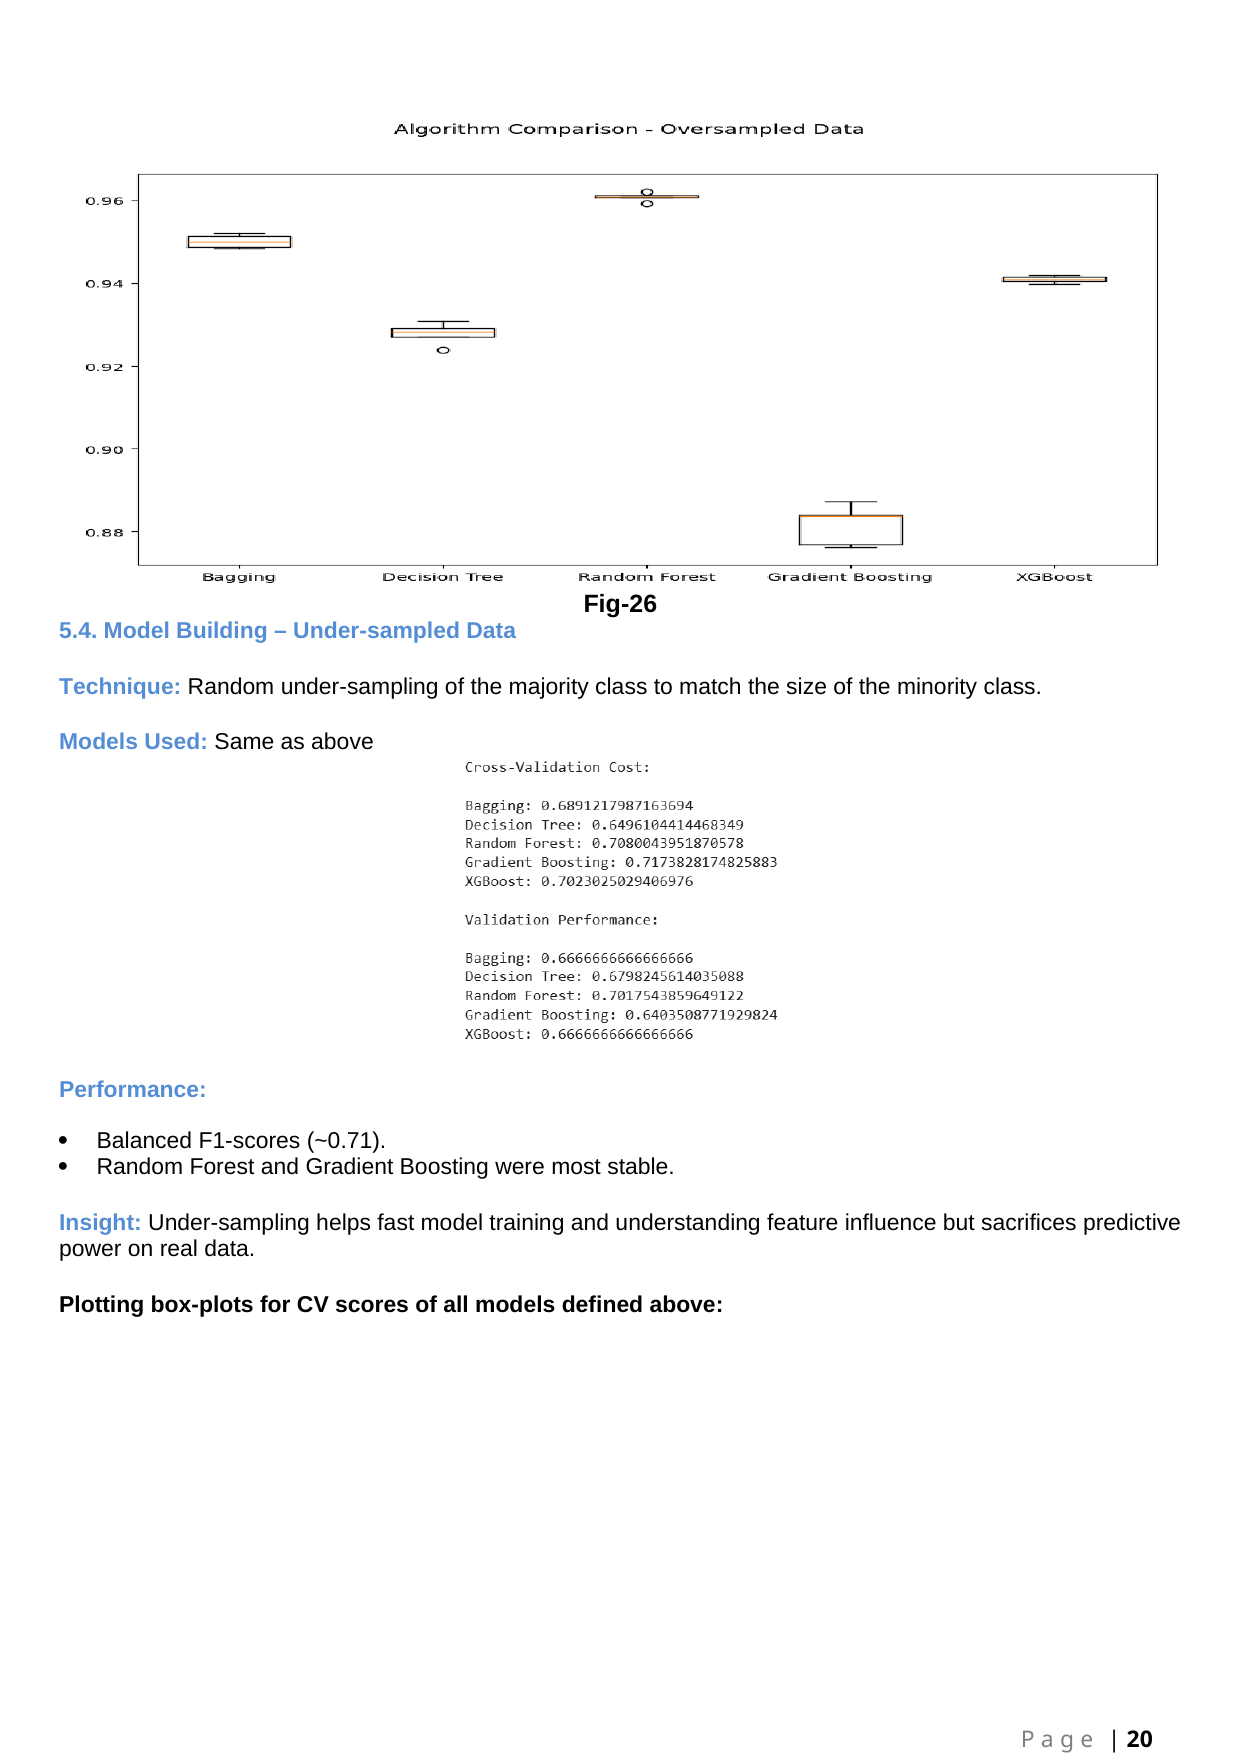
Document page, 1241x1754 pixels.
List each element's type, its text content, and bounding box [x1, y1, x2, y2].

list Balanced F1-scores (~0.71). [59, 1127, 1181, 1153]
text Fig-26 [59, 588, 1181, 617]
text 5.4. Model Building – Under-sampled Data [59, 617, 1181, 644]
picture [71, 116, 1169, 589]
text Insight: Under-sampling helps fast model training and understanding feature influence but sacrifices predictive power on real data. [59, 1209, 1181, 1261]
picture [456, 754, 784, 1047]
text Plotting box-plots for CV scores of all models defined above: [59, 1291, 1181, 1317]
text Performance: [59, 1076, 1181, 1102]
list Random Forest and Gradient Boosting were most stable. [59, 1153, 1181, 1179]
text Technique: Random under-sampling of the majority class to match the size of the minority class. [59, 673, 1181, 699]
text Models Used: Same as above [59, 728, 1181, 755]
